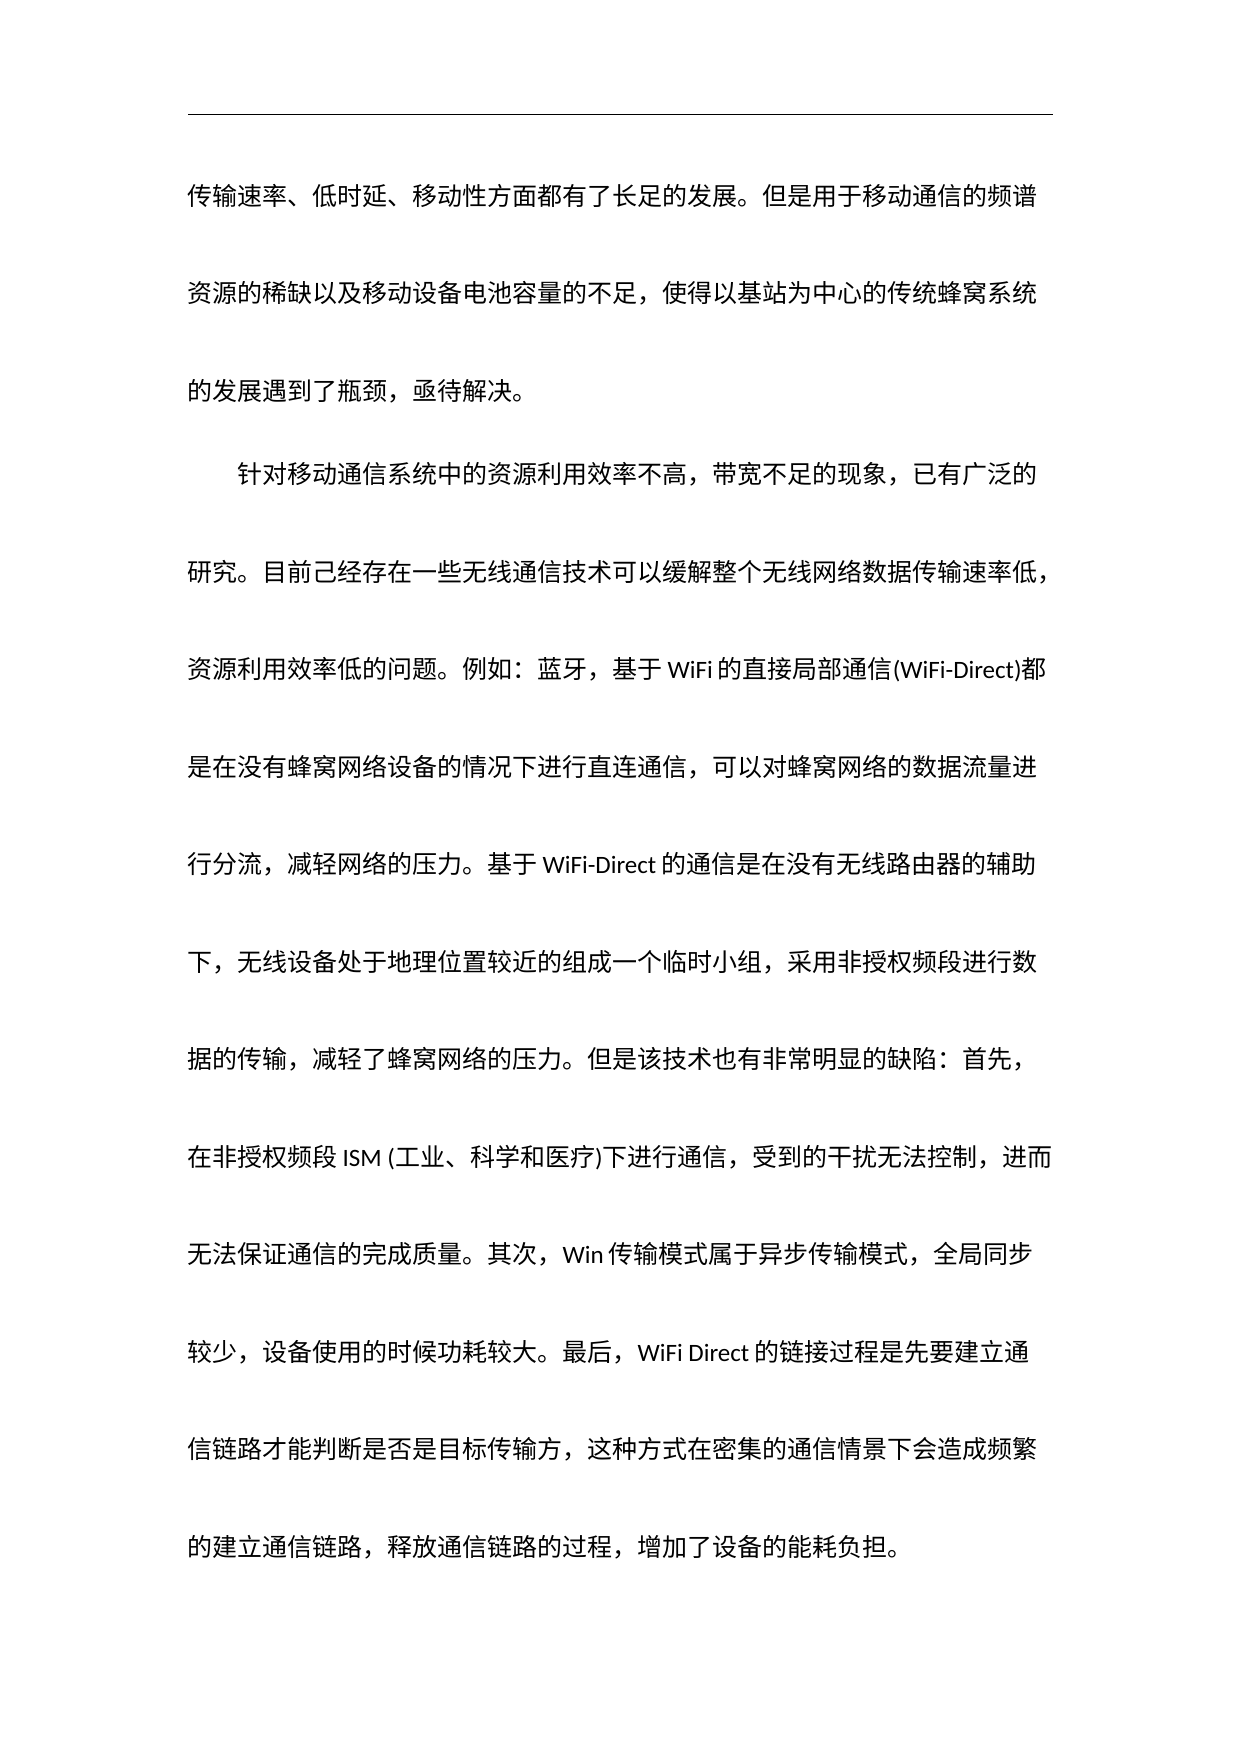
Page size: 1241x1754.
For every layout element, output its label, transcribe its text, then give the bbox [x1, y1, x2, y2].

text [187, 162, 1053, 422]
text 针对移动通信系统中的资源利用效率不高，带宽不足的现象，已有广泛的研究。目前己经存在一些无线通信技术可以缓解整个无线网络数据传输速率低，资源利用效率低的问题。例如：蓝牙，基于WiFi的直接局部通信(WiFi-Direct)都是在没有蜂窝网络设备的情况下进行直连通信，可以对蜂窝网络的数据流量进行分流，减轻网络的压力。基于WiFi-Direct的通信是在没有无线路由器的辅助下，无线设备处于地理位置较近的组成一个临时小组，采用非授权频段进行数据的传输，减轻了蜂窝网络的压力。但是该技术也有非常明显的缺陷：首先，在非授权频段ISM (工业、科学和医疗)下进行通信，受到的干扰无法控制，进而无法保证通信的完成质量。其次，Win传输模式属于异步传输模式，全局同步较少，设备使用的时候功耗较大。最后，WiFi Direct的链接过程是先要建立通信链路才能判断是否是目标传输方，这种方式在密集的通信情景下会造成频繁的建立通信链路，释放通信链路的过程，增加了设备的能耗负担。 [187, 440, 1053, 1578]
